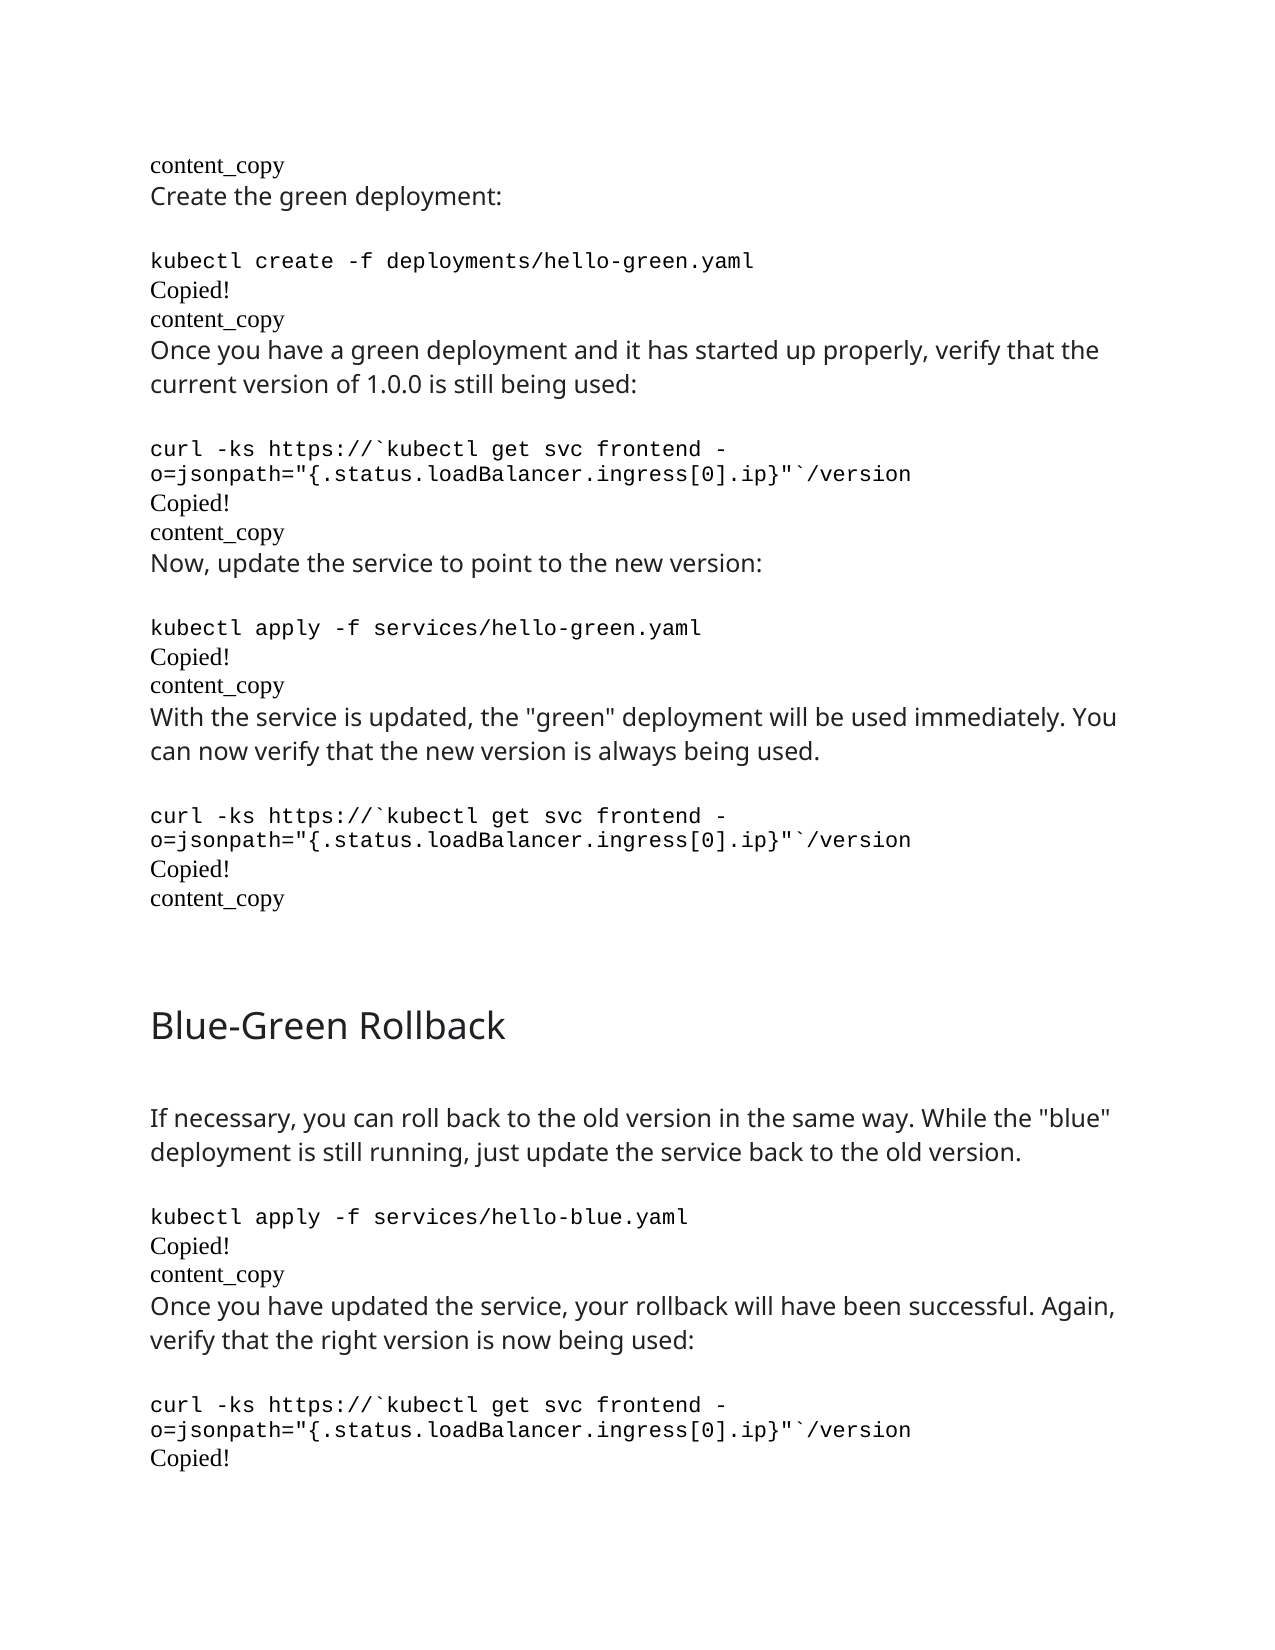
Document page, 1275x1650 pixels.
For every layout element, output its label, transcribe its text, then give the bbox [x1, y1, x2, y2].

text content_copy [150, 150, 1125, 179]
text Now, update the service to point to the new version: [150, 545, 1125, 579]
text If necessary, you can roll back to the old version in the same way. While the "blue" deployment is still running, just update the service back to the old version. [150, 1100, 1125, 1168]
text Copied! [150, 1443, 1125, 1472]
text Once you have updated the service, your rollback will have been successful. Again, verify that the right version is now being used: [150, 1288, 1125, 1356]
text Copied! [150, 642, 1125, 670]
text content_copy [150, 1259, 1125, 1288]
text Once you have a green deployment and it has started up properly, verify that the current version of 1.0.0 is still being used: [150, 333, 1125, 401]
text Copied! [150, 275, 1125, 304]
text curl -ks https://`kubectl get svc frontend -o=jsonpath="{.status.loadBalancer.ingress[0].ip}"`/version [150, 438, 1125, 488]
text curl -ks https://`kubectl get svc frontend -o=jsonpath="{.status.loadBalancer.ingress[0].ip}"`/version [150, 805, 1125, 854]
text Create the green deployment: [150, 179, 1125, 213]
text kubectl apply -f services/hello-green.yaml [150, 617, 1125, 642]
text Copied! [150, 488, 1125, 517]
text content_copy [150, 670, 1125, 699]
text kubectl create -f deployments/hello-green.yaml [150, 250, 1125, 275]
text kubectl apply -f services/hello-blue.yaml [150, 1206, 1125, 1231]
text Copied! [150, 1231, 1125, 1259]
text content_copy [150, 304, 1125, 333]
text content_copy [150, 883, 1125, 912]
text Blue-Green Rollback [150, 999, 1125, 1050]
text Copied! [150, 854, 1125, 883]
text With the service is updated, the "green" deployment will be used immediately. You can now verify that the new version is always being used. [150, 699, 1125, 767]
text content_copy [150, 517, 1125, 545]
text curl -ks https://`kubectl get svc frontend -o=jsonpath="{.status.loadBalancer.ingress[0].ip}"`/version [150, 1394, 1125, 1443]
